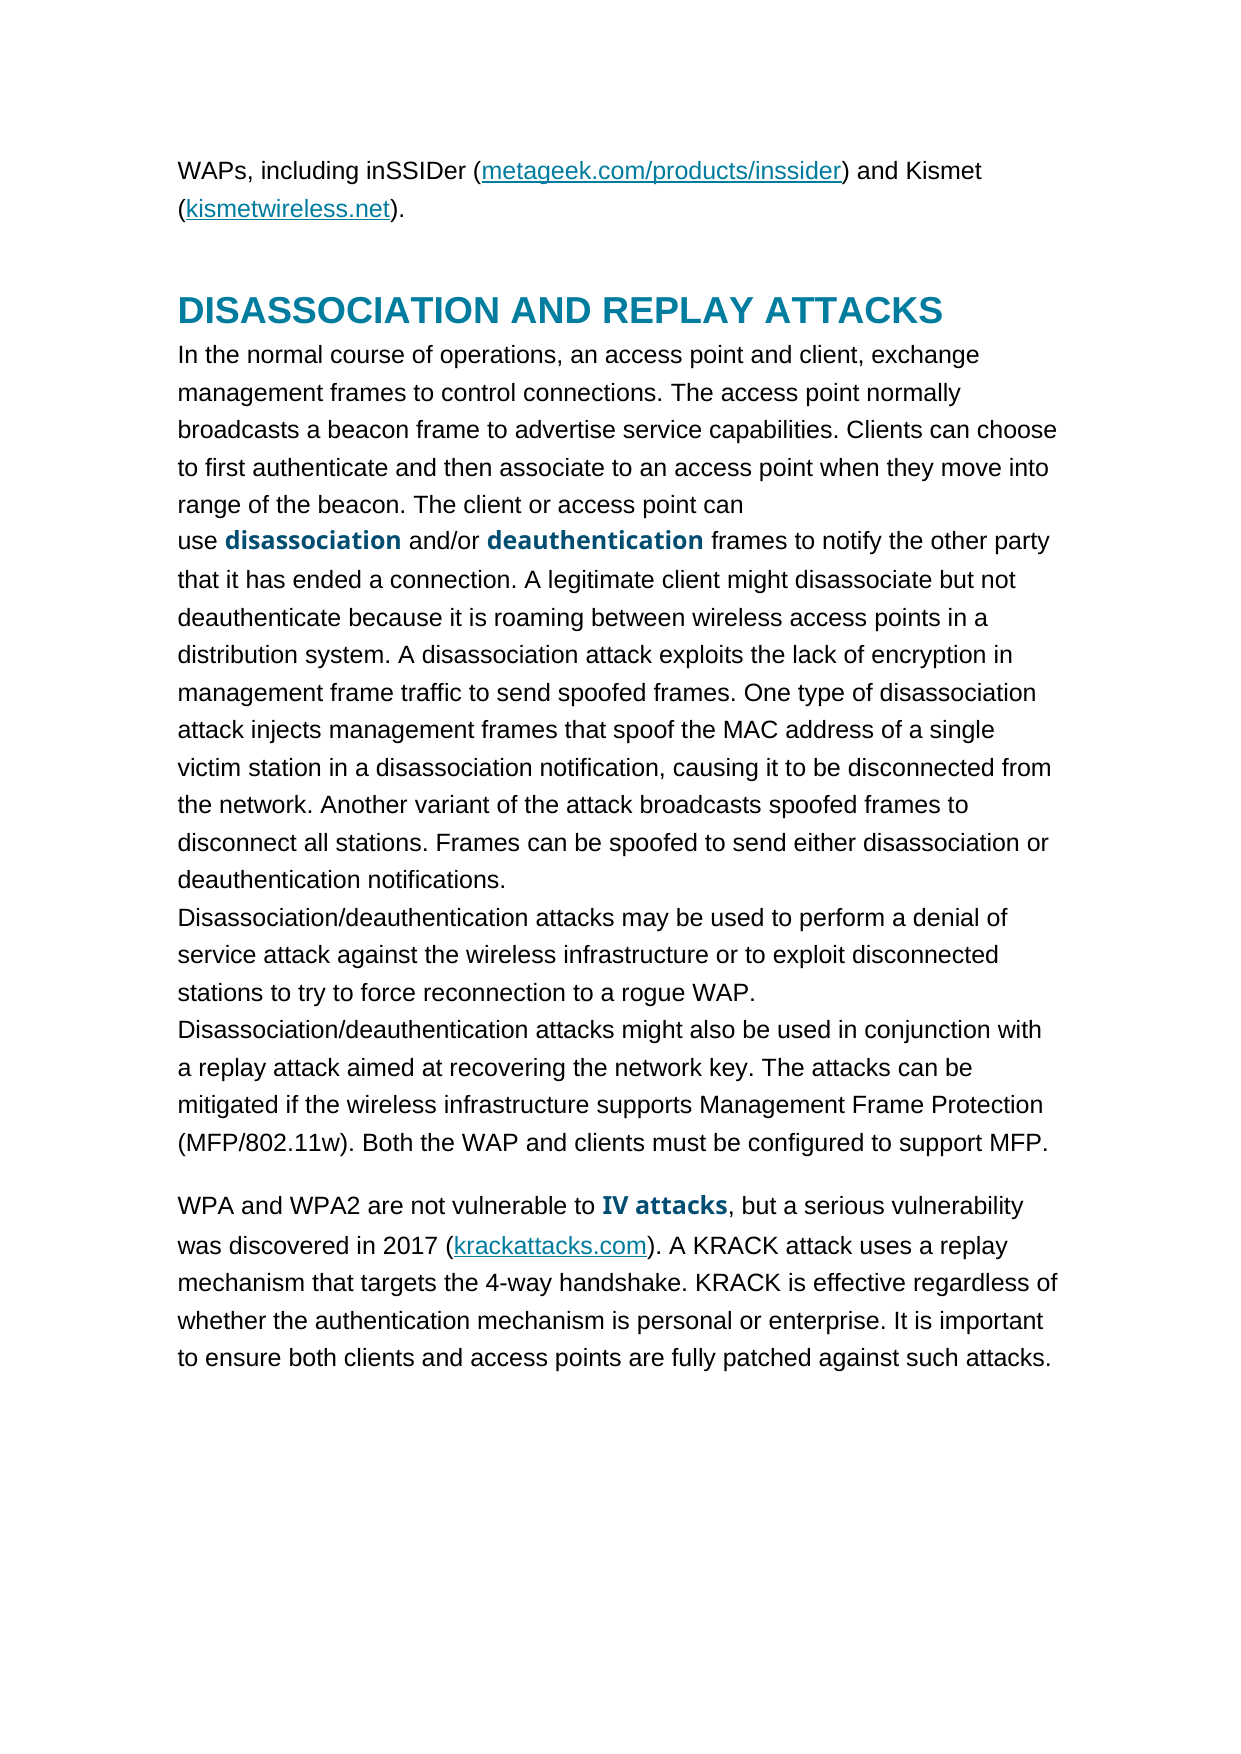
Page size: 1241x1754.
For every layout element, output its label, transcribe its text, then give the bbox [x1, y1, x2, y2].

text DISASSOCIATION AND REPLAY ATTACKS [177, 288, 1063, 331]
text In the normal course of operations, an access point and client, exchange management frames to control connections. The access point normally broadcasts a beacon frame to advertise service capabilities. Clients can choose to first authenticate and then associate to an access point when they move into range of the beacon. The client or access point can use disassociation and/or deauthentication frames to notify the other party that it has ended a connection. A legitimate client might disassociate but not deauthenticate because it is roaming between wireless access points in a distribution system. A disassociation attack exploits the lack of encryption in management frame traffic to send spoofed frames. One type of disassociation attack injects management frames that spoof the MAC address of a single victim station in a disassociation notification, causing it to be disconnected from the network. Another variant of the attack broadcasts spoofed frames to disconnect all stations. Frames can be spoofed to send either disassociation or deauthentication notifications. [177, 331, 1063, 894]
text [177, 148, 1063, 223]
text WPA and WPA2 are not vulnerable to IV attacks, but a serious vulnerability was discovered in 2017 (krackattacks.com). A KRACK attack uses a replay mechanism that targets the 4-way handshake. KRACK is effective regardless of whether the authentication mechanism is personal or enterprise. It is important to ensure both clients and access points are fully patched against such attacks. [177, 1184, 1063, 1372]
text Disassociation/deauthentication attacks may be used to perform a denial of service attack against the wireless infrastructure or to exploit disconnected stations to try to force reconnection to a rogue WAP. Disassociation/deauthentication attacks might also be used in conjunction with a replay attack aimed at recovering the network key. The attacks can be mitigated if the wireless infrastructure supports Management Frame Protection (MFP/802.11w). Both the WAP and clients must be configured to support MFP. [177, 894, 1063, 1156]
